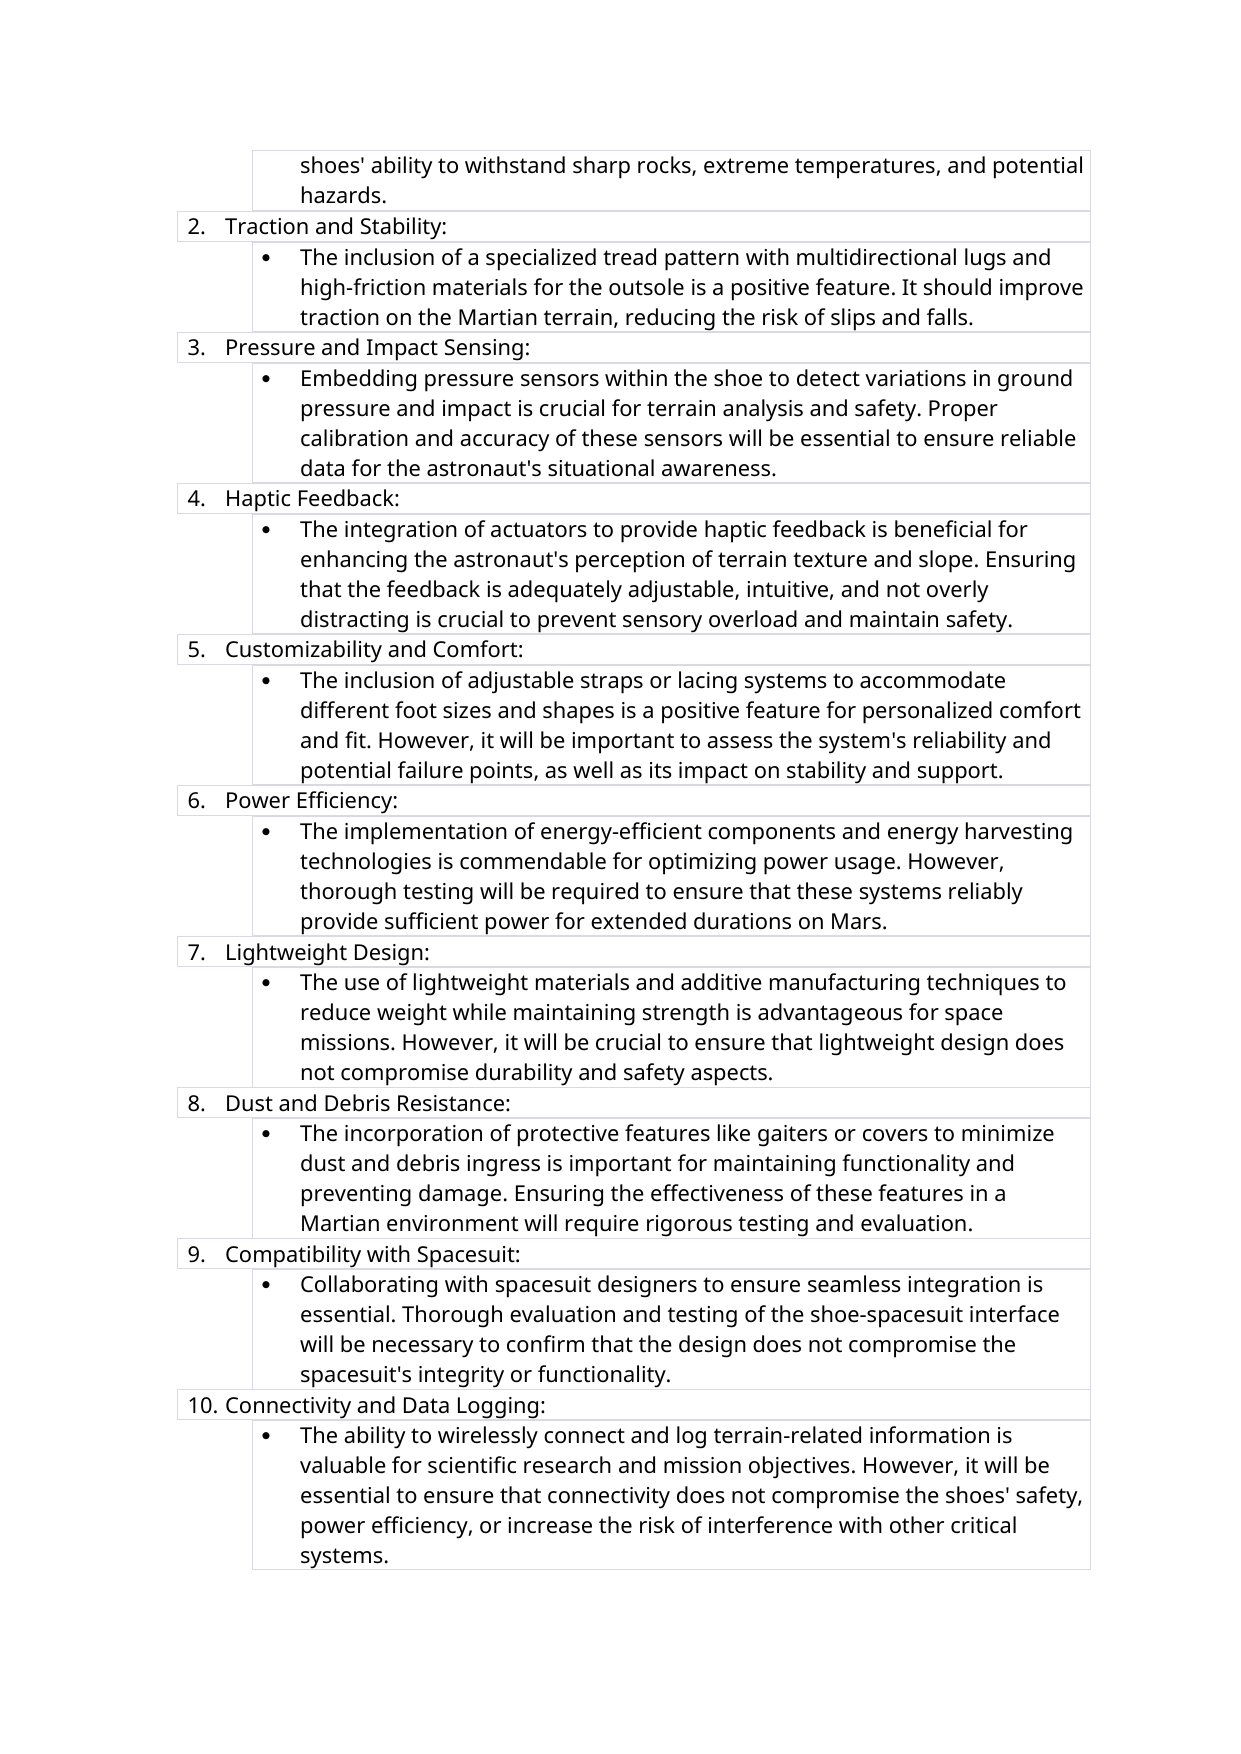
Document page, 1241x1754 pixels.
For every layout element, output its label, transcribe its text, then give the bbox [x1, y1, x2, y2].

list Lightweight Design: [178, 937, 1090, 966]
list Collaborating with spacesuit designers to ensure seamless integration is essential. Thorough evaluation and testing of the shoe-spacesuit interface will be necessary to confirm that the design does not compromise the spacesuit's integrity or functionality. [253, 1270, 1090, 1389]
list The inclusion of adjustable straps or lacing systems to accommodate different foot sizes and shapes is a positive feature for personalized comfort and fit. However, it will be important to assess the system's reliability and potential failure points, as well as its impact on stability and support. [253, 666, 1090, 784]
list Customizability and Comfort: [178, 635, 1090, 664]
list The inclusion of a specialized tread pattern with multidirectional lugs and high-friction materials for the outsole is a positive feature. It should improve traction on the Martian terrain, reducing the risk of slips and falls. [253, 243, 1090, 331]
list The ability to wirelessly connect and log terrain-related information is valuable for scientific research and mission objectives. However, it will be essential to ensure that connectivity does not compromise the shoes' safety, power efficiency, or increase the risk of interference with other critical systems. [253, 1421, 1090, 1569]
list Compatibility with Spacesuit: [178, 1239, 1090, 1268]
list Power Efficiency: [178, 786, 1090, 815]
list Dust and Debris Resistance: [178, 1088, 1090, 1117]
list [253, 151, 1090, 210]
list Connectivity and Data Logging: [178, 1390, 1090, 1419]
list Pressure and Impact Sensing: [178, 333, 1090, 362]
list The implementation of energy-efficient components and energy harvesting technologies is commendable for optimizing power usage. However, thorough testing will be required to ensure that these systems reliably provide sufficient power for extended durations on Mars. [253, 817, 1090, 935]
list Embedding pressure sensors within the shoe to detect variations in ground pressure and impact is crucial for terrain analysis and safety. Proper calibration and accuracy of these sensors will be essential to ensure reliable data for the astronaut's situational awareness. [253, 364, 1090, 482]
list The incorporation of protective features like gaiters or covers to minimize dust and debris ingress is important for maintaining functionality and preventing damage. Ensuring the effectiveness of these features in a Martian environment will require rigorous testing and evaluation. [253, 1119, 1090, 1238]
list Haptic Feedback: [178, 484, 1090, 513]
list The use of lightweight materials and additive manufacturing techniques to reduce weight while maintaining strength is advantageous for space missions. However, it will be crucial to ensure that lightweight design does not compromise durability and safety aspects. [253, 968, 1090, 1087]
list Traction and Stability: [178, 212, 1090, 241]
list The integration of actuators to provide haptic feedback is beneficial for enhancing the astronaut's perception of terrain texture and slope. Ensuring that the feedback is adequately adjustable, intuitive, and not overly distracting is crucial to prevent sensory overload and maintain safety. [253, 515, 1090, 633]
